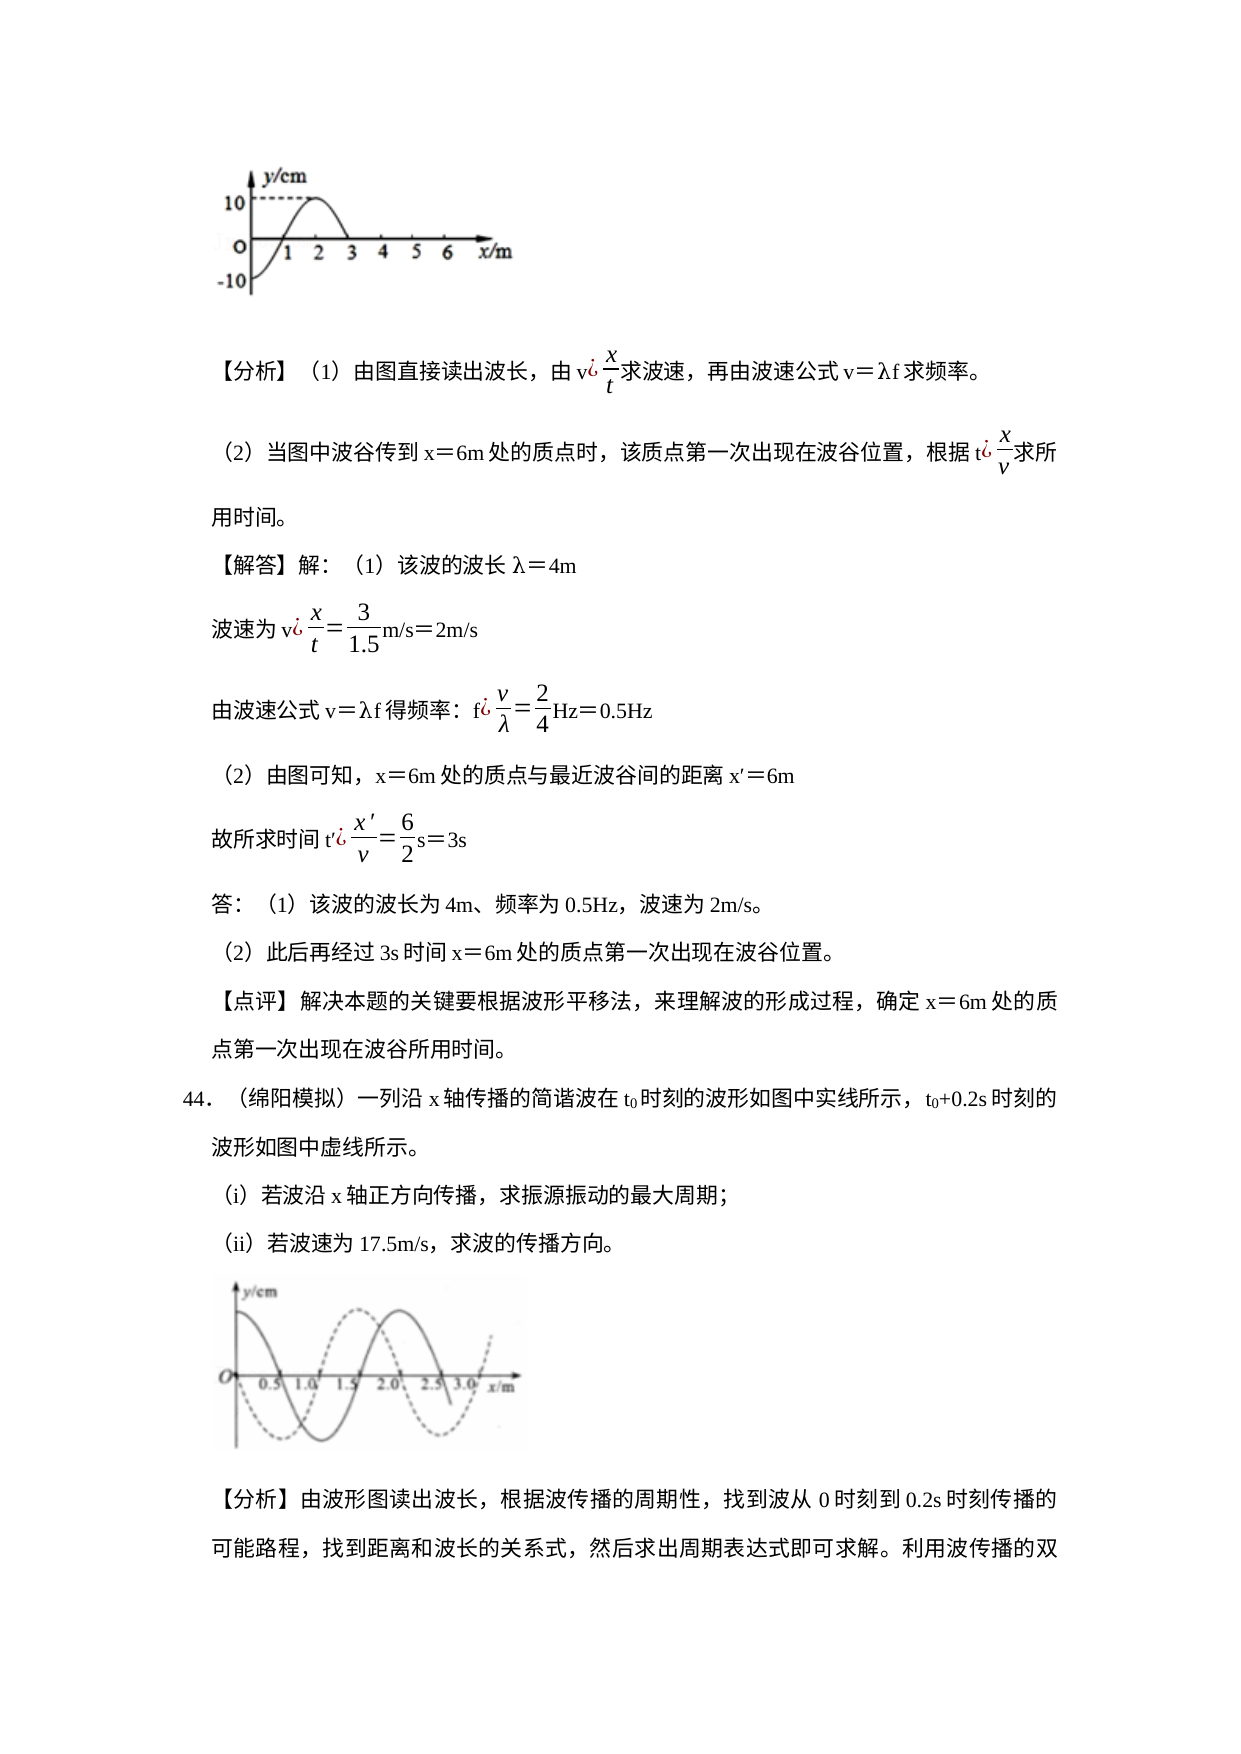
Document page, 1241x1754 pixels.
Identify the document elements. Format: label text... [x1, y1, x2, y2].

text 【点评】解决本题的关键要根据波形平移法，来理解波的形成过程，确定x＝6m处的质点第一次出现在波谷所用时间。 [211, 983, 1058, 1064]
text 故所求时间t′s＝3s [211, 806, 1058, 871]
text 波速为vm/s＝2m/s [211, 596, 1058, 661]
picture [211, 1274, 527, 1454]
text （i）若波沿x轴正方向传播，求振源振动的最大周期； [211, 1177, 1058, 1210]
picture [211, 162, 518, 301]
text 44．（绵阳模拟）一列沿x轴传播的简谐波在t0时刻的波形如图中实线所示，t0+0.2s时刻的波形如图中虚线所示。 [183, 1080, 1058, 1162]
text （2）由图可知，x＝6m处的质点与最近波谷间的距离x′＝6m [211, 757, 1058, 790]
text （2）此后再经过3s时间x＝6m处的质点第一次出现在波谷位置。 [211, 935, 1058, 967]
text 由波速公式v＝λf得频率：fHz＝0.5Hz [211, 677, 1058, 742]
text （ii）若波速为17.5m/s，求波的传播方向。 [211, 1226, 1058, 1258]
text （2）当图中波谷传到x＝6m处的质点时，该质点第一次出现在波谷位置，根据t求所用时间。 [211, 418, 1058, 532]
text 【解答】解：（1）该波的波长λ＝4m [211, 547, 1058, 580]
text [211, 1482, 1058, 1563]
text 【分析】（1）由图直接读出波长，由v求波速，再由波速公式v＝λf求频率。 [211, 337, 1058, 402]
text 答：（1）该波的波长为4m、频率为0.5Hz，波速为2m/s。 [211, 887, 1058, 919]
